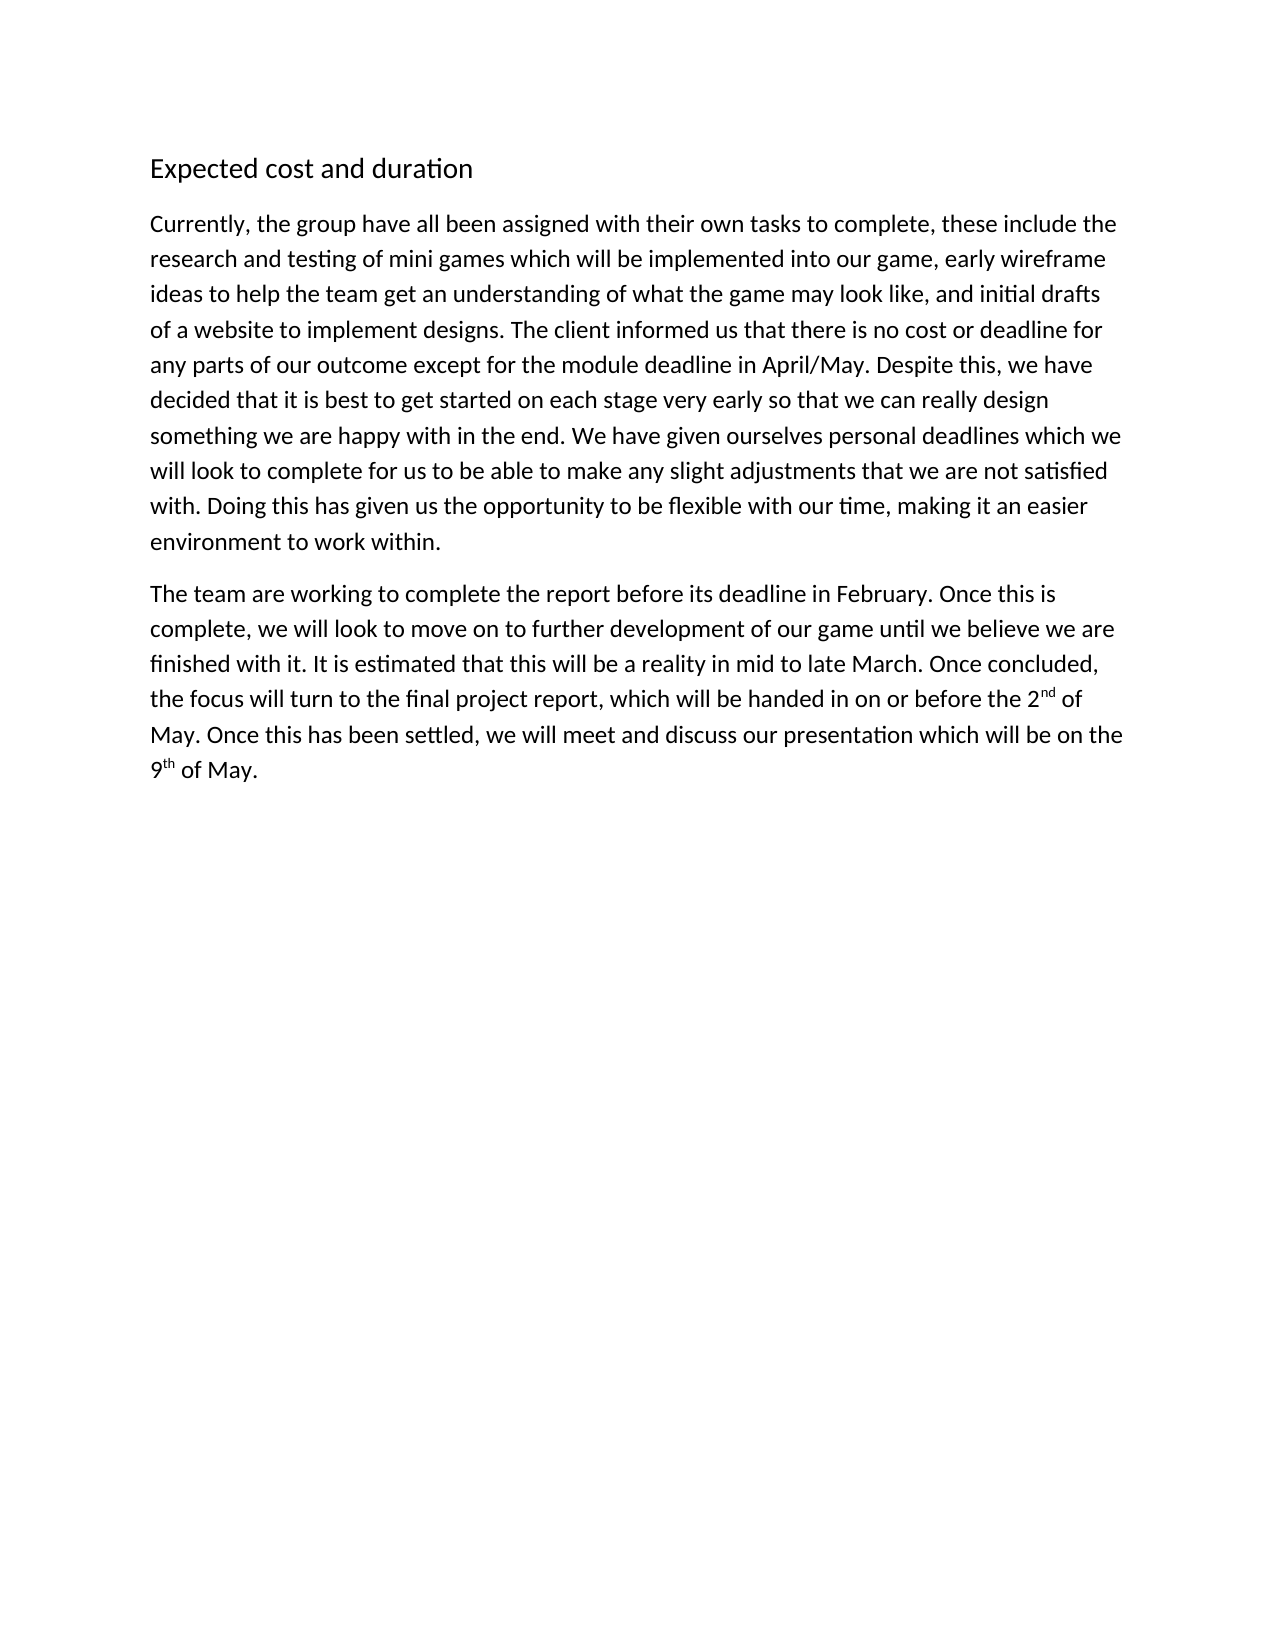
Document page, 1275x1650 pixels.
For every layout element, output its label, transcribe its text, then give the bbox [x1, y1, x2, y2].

text Expected cost and duration [150, 150, 1125, 186]
text The team are working to complete the report before its deadline in February. Once this is complete, we will look to move on to further development of our game until we believe we are finished with it. It is estimated that this will be a reality in mid to late March. Once concluded, the focus will turn to the final project report, which will be handed in on or before the 2nd of May. Once this has been settled, we will meet and discuss our presentation which will be on the 9th of May. [150, 578, 1125, 785]
text Currently, the group have all been assigned with their own tasks to complete, these include the research and testing of mini games which will be implemented into our game, early wireframe ideas to help the team get an understanding of what the game may look like, and initial drafts of a website to implement designs. The client informed us that there is no cost or deadline for any parts of our outcome except for the module deadline in April/May. Despite this, we have decided that it is best to get started on each stage very early so that we can really design something we are happy with in the end. We have given ourselves personal deadlines which we will look to complete for us to be able to make any slight adjustments that we are not satisfied with. Doing this has given us the opportunity to be flexible with our time, making it an easier environment to work within. [150, 208, 1125, 556]
